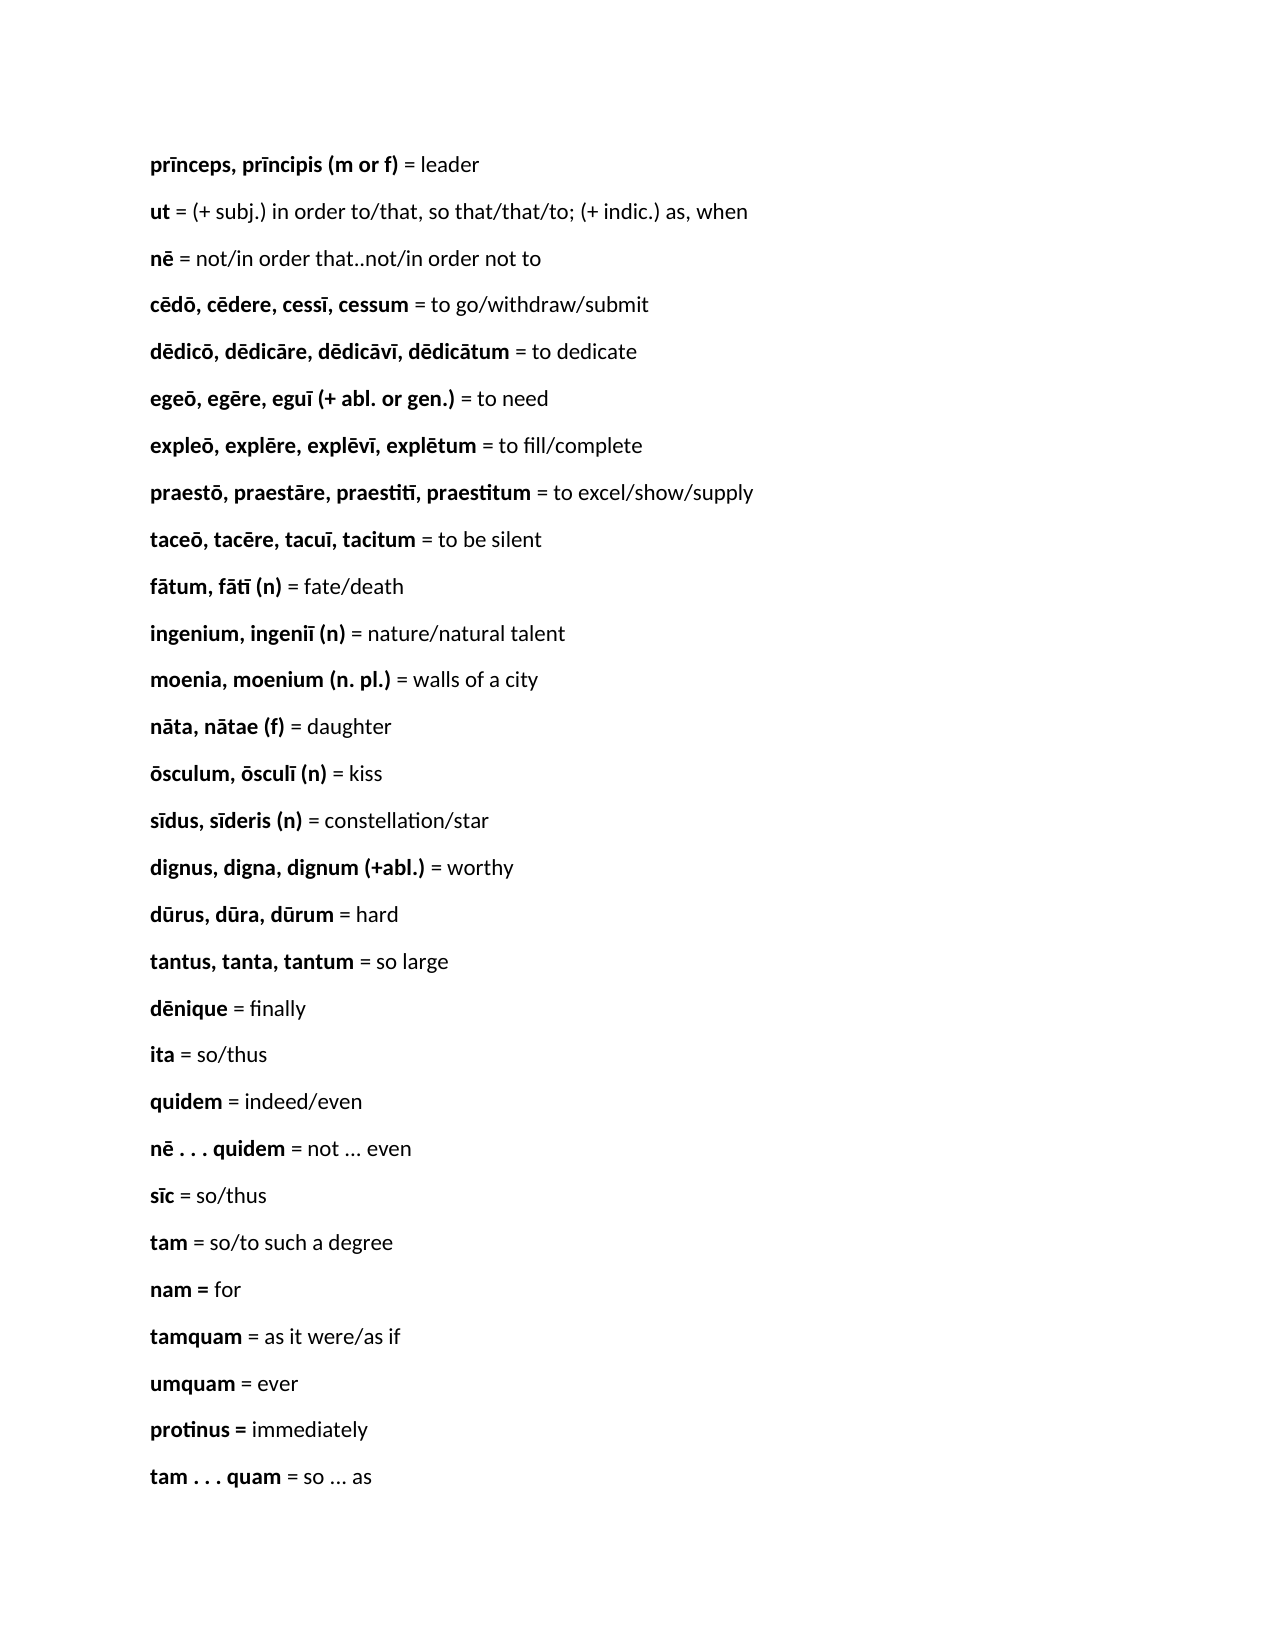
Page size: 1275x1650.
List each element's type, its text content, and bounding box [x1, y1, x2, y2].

text dēnique = finally [150, 994, 1125, 1022]
text dignus, digna, dignum (+abl.) = worthy [150, 853, 1125, 881]
text sīdus, sīderis (n) = constellation/star [150, 806, 1125, 834]
text nē = not/in order that..not/in order not to [150, 244, 1125, 272]
text nam = for [150, 1275, 1125, 1303]
text praestō, praestāre, praestitī, praestitum = to excel/show/supply [150, 478, 1125, 506]
text expleō, explēre, explēvī, explētum = to fill/complete [150, 431, 1125, 459]
text fātum, fātī (n) = fate/death [150, 572, 1125, 600]
text tamquam = as it were/as if [150, 1322, 1125, 1350]
text quidem = indeed/even [150, 1087, 1125, 1116]
text nāta, nātae (f) = daughter [150, 712, 1125, 741]
text ita = so/thus [150, 1041, 1125, 1069]
text prīnceps, prīncipis (m or f) = leader [150, 150, 1125, 178]
text umquam = ever [150, 1369, 1125, 1397]
text cēdō, cēdere, cessī, cessum = to go/withdraw/submit [150, 291, 1125, 319]
text dūrus, dūra, dūrum = hard [150, 900, 1125, 928]
text dēdicō, dēdicāre, dēdicāvī, dēdicātum = to dedicate [150, 337, 1125, 366]
text tam . . . quam = so ... as [150, 1462, 1125, 1491]
text tam = so/to such a degree [150, 1228, 1125, 1256]
text taceō, tacēre, tacuī, tacitum = to be silent [150, 525, 1125, 553]
text ut = (+ subj.) in order to/that, so that/that/to; (+ indic.) as, when [150, 197, 1125, 225]
text sīc = so/thus [150, 1181, 1125, 1209]
text protinus = immediately [150, 1416, 1125, 1444]
text nē . . . quidem = not ... even [150, 1134, 1125, 1162]
text egeō, egēre, eguī (+ abl. or gen.) = to need [150, 384, 1125, 412]
text moenia, moenium (n. pl.) = walls of a city [150, 666, 1125, 694]
text tantus, tanta, tantum = so large [150, 947, 1125, 975]
text ingenium, ingeniī (n) = nature/natural talent [150, 619, 1125, 647]
text ōsculum, ōsculī (n) = kiss [150, 759, 1125, 787]
